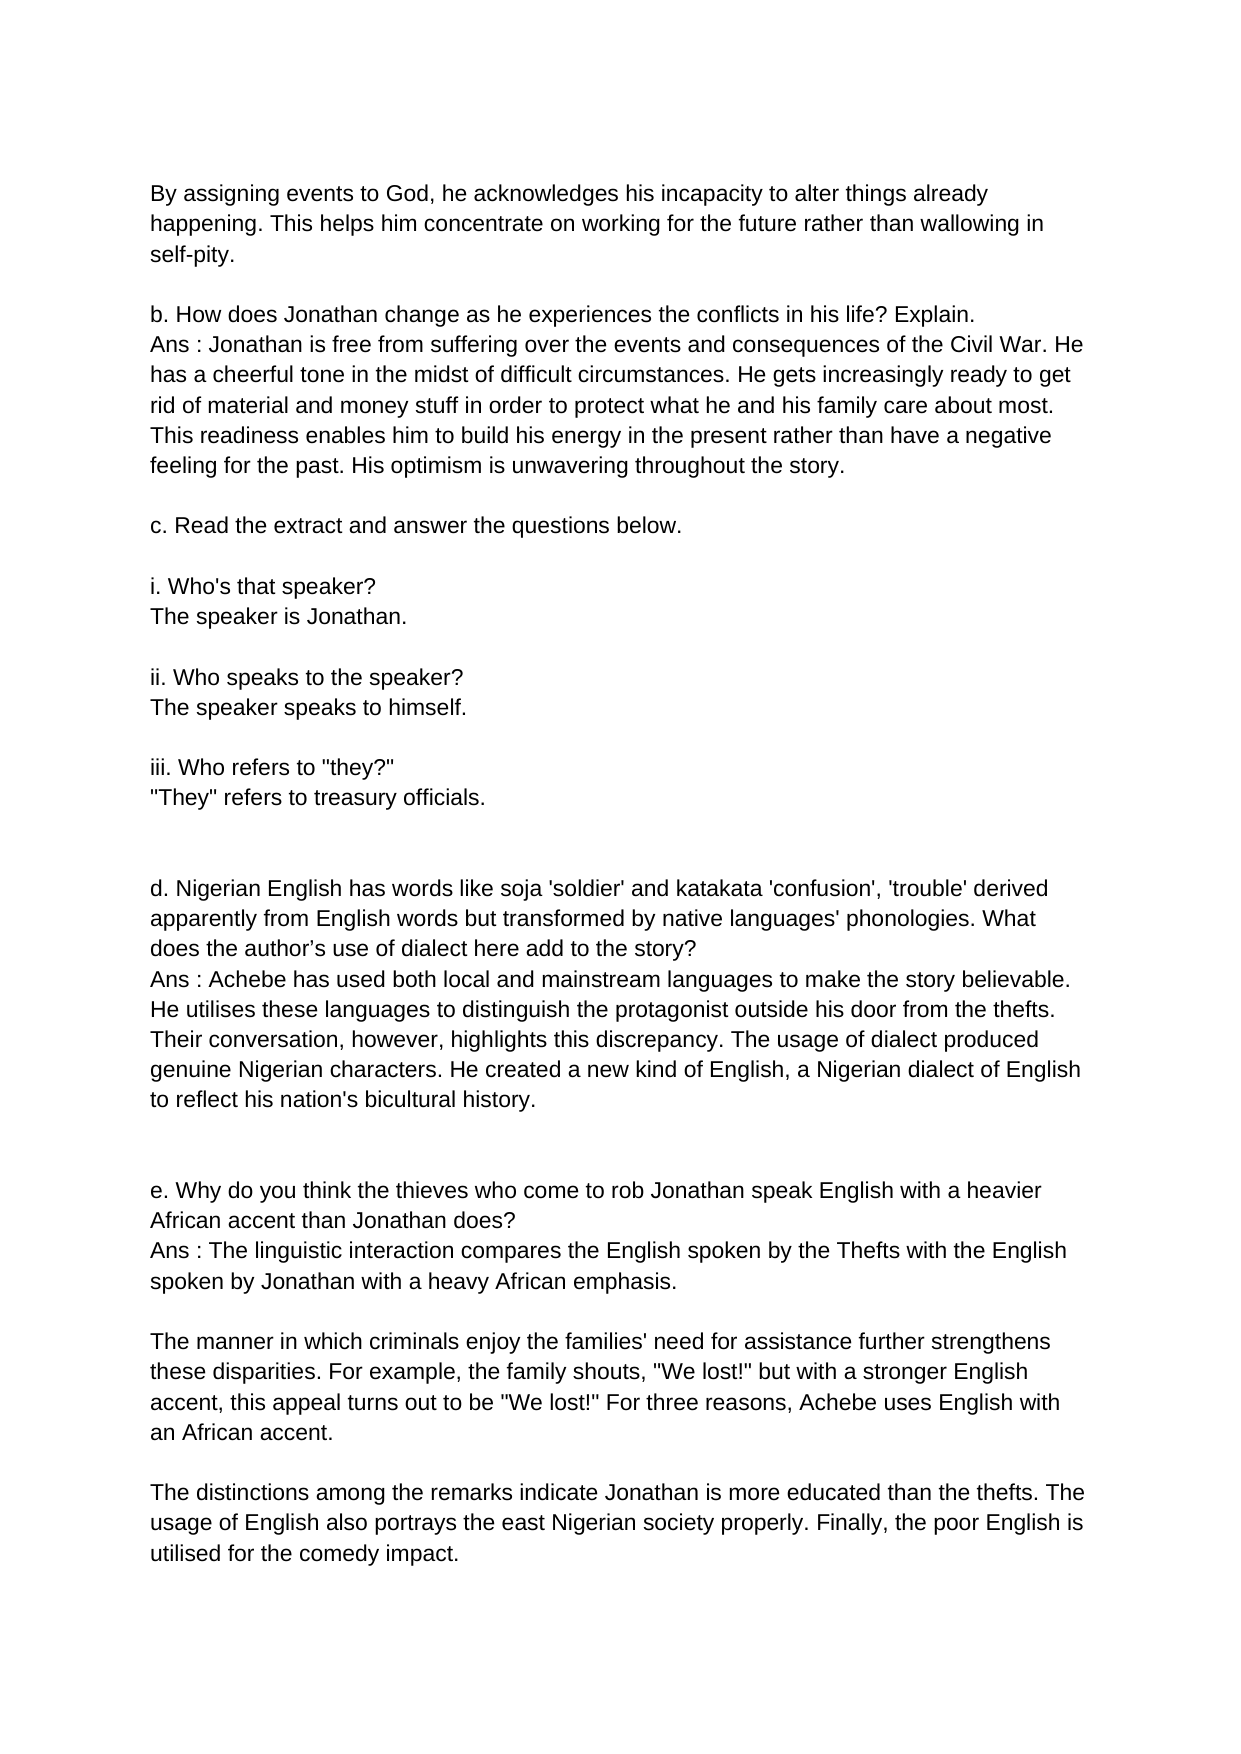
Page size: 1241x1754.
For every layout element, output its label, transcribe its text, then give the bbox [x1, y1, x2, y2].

text By assigning events to God, he acknowledges his incapacity to alter things already happening. This helps him concentrate on working for the future rather than wallowing in self-pity. [150, 180, 1090, 267]
text Ans : Jonathan is free from suffering over the events and consequences of the Civil War. He has a cheerful tone in the midst of difficult circumstances. He gets increasingly ready to get rid of material and money stuff in order to protect what he and his family care about most. This readiness enables him to build his energy in the present rather than have a negative feeling for the past. His optimism is unwavering throughout the story. [150, 331, 1090, 478]
text d. Nigerian English has words like soja 'soldier' and katakata 'confusion', 'trouble' derived apparently from English words but transformed by native languages' phonologies. What does the author’s use of dialect here add to the story? [150, 875, 1090, 962]
text c. Read the extract and answer the questions below. [150, 512, 1090, 539]
text The speaker is Jonathan. [150, 603, 1090, 629]
text The speaker speaks to himself. [150, 694, 1090, 720]
text i. Who's that speaker? [150, 573, 1090, 599]
text iii. Who refers to "they?" [150, 754, 1090, 781]
text b. How does Jonathan change as he experiences the conflicts in his life? Explain. [150, 301, 1090, 327]
text ii. Who speaks to the speaker? [150, 663, 1090, 690]
text The manner in which criminals enjoy the families' need for assistance further strengthens these disparities. For example, the family shouts, "We lost!" but with a stronger English accent, this appeal turns out to be "We lost!" For three reasons, Achebe uses English with an African accent. [150, 1328, 1090, 1445]
text "They" refers to treasury officials. [150, 784, 1090, 811]
text The distinctions among the remarks indicate Jonathan is more educated than the thefts. The usage of English also portrays the east Nigerian society properly. Finally, the poor English is utilised for the comedy impact. [150, 1479, 1090, 1566]
text Ans : The linguistic interaction compares the English spoken by the Thefts with the English spoken by Jonathan with a heavy African emphasis. [150, 1237, 1090, 1294]
text Ans : Achebe has used both local and mainstream languages to make the story believable. He utilises these languages to distinguish the protagonist outside his door from the thefts. Their conversation, however, highlights this discrepancy. The usage of dialect produced genuine Nigerian characters. He created a new kind of English, a Nigerian dialect of English to reflect his nation's bicultural history. [150, 966, 1090, 1113]
text e. Why do you think the thieves who come to rob Jonathan speak English with a heavier African accent than Jonathan does? [150, 1177, 1090, 1234]
